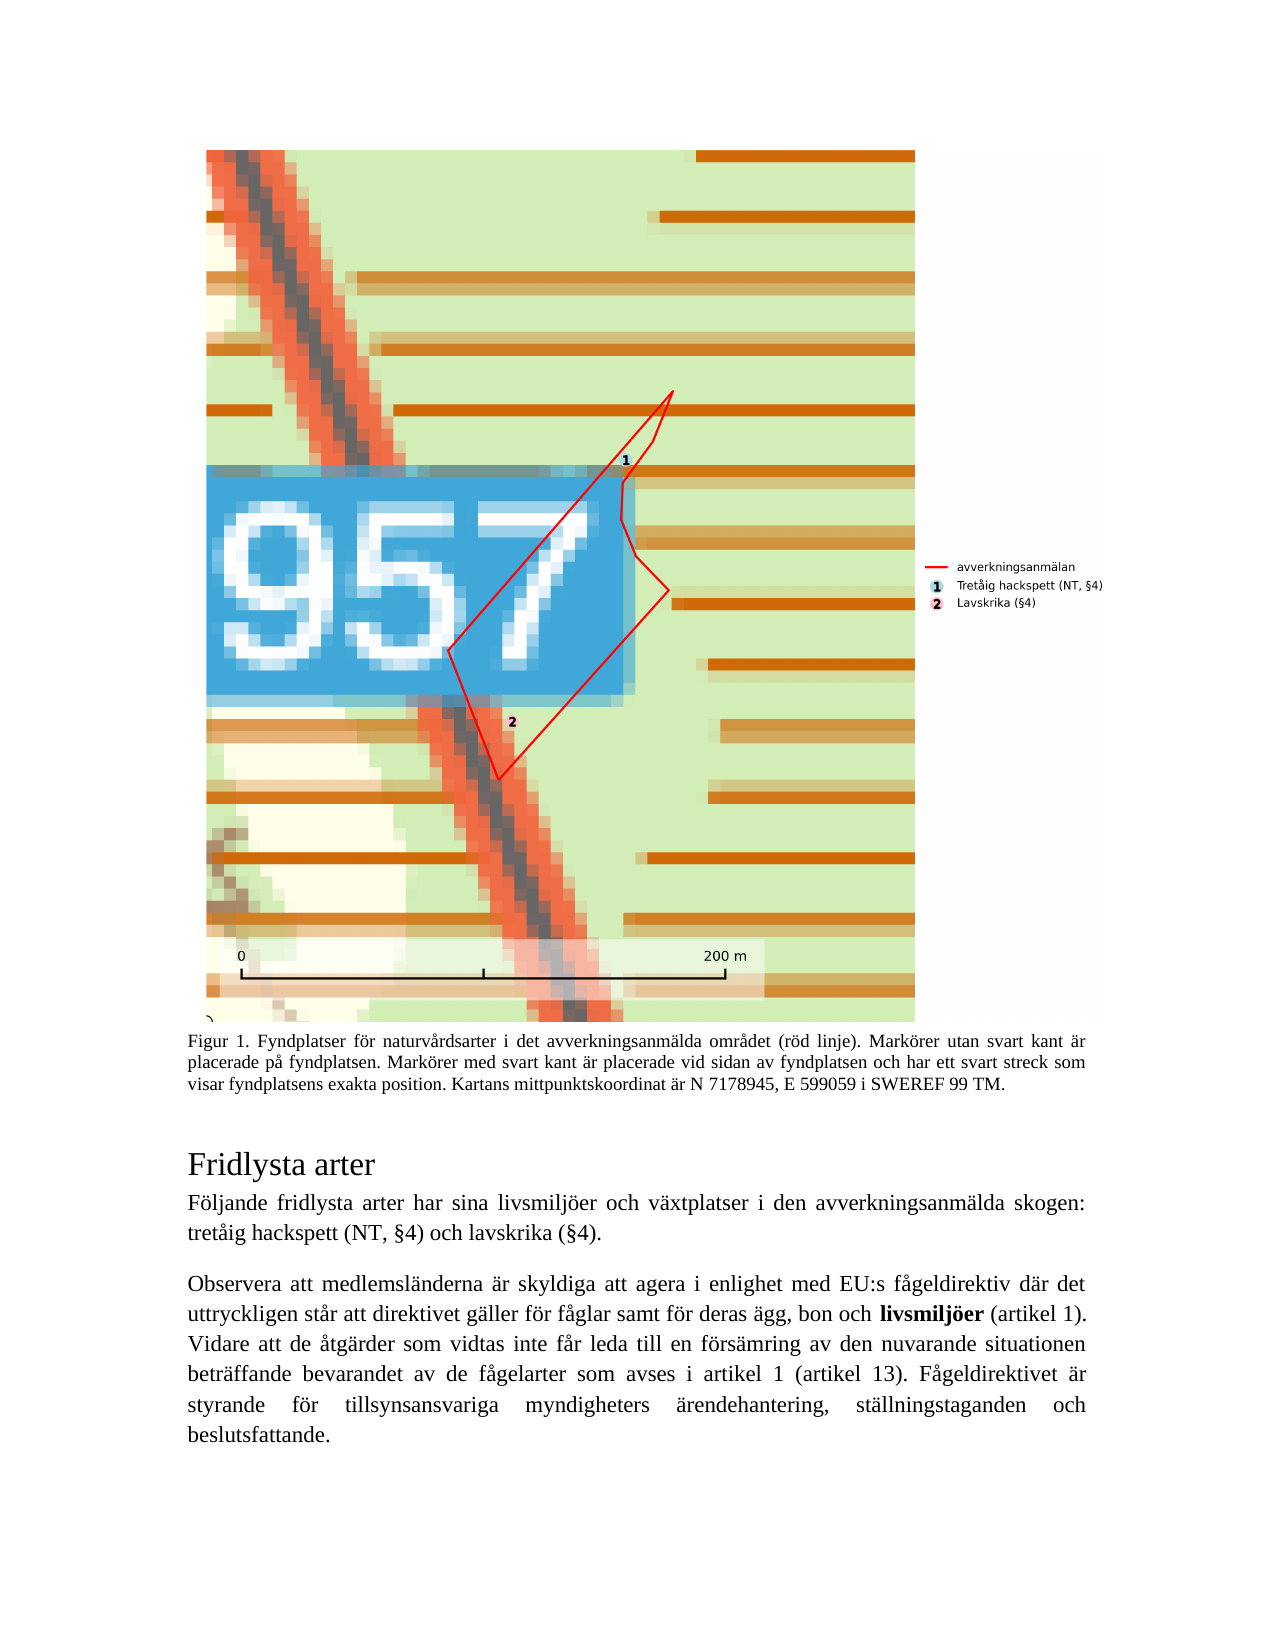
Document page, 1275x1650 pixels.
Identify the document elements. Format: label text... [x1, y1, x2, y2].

subtitle Fridlysta arter [187, 1144, 1087, 1183]
text Observera att medlemsländerna är skyldiga att agera i enlighet med EU:s fågeldirektiv där det uttryckligen står att direktivet gäller för fåglar samt för deras ägg, bon och livsmiljöer (artikel 1). Vidare att de åtgärder som vidtas inte får leda till en försämring av den nuvarande situationen beträffande bevarandet av de fågelarter som avses i artikel 1 (artikel 13). Fågeldirektivet är styrande för tillsynsansvariga myndigheters ärendehantering, ställningstaganden och beslutsfattande. [187, 1270, 1087, 1447]
text Följande fridlysta arter har sina livsmiljöer och växtplatser i den avverkningsanmälda skogen: tretåig hackspett (NT, §4) och lavskrika (§4). [187, 1188, 1087, 1245]
picture [206, 150, 1107, 1022]
text Figur 1. Fyndplatser för naturvårdsarter i det avverkningsanmälda området (röd linje). Markörer utan svart kant är placerade på fyndplatsen. Markörer med svart kant är placerade vid sidan av fyndplatsen och har ett svart streck som visar fyndplatsens exakta position. Kartans mittpunktskoordinat är N 7178945, E 599059 i SWEREF 99 TM. [187, 1030, 1087, 1094]
